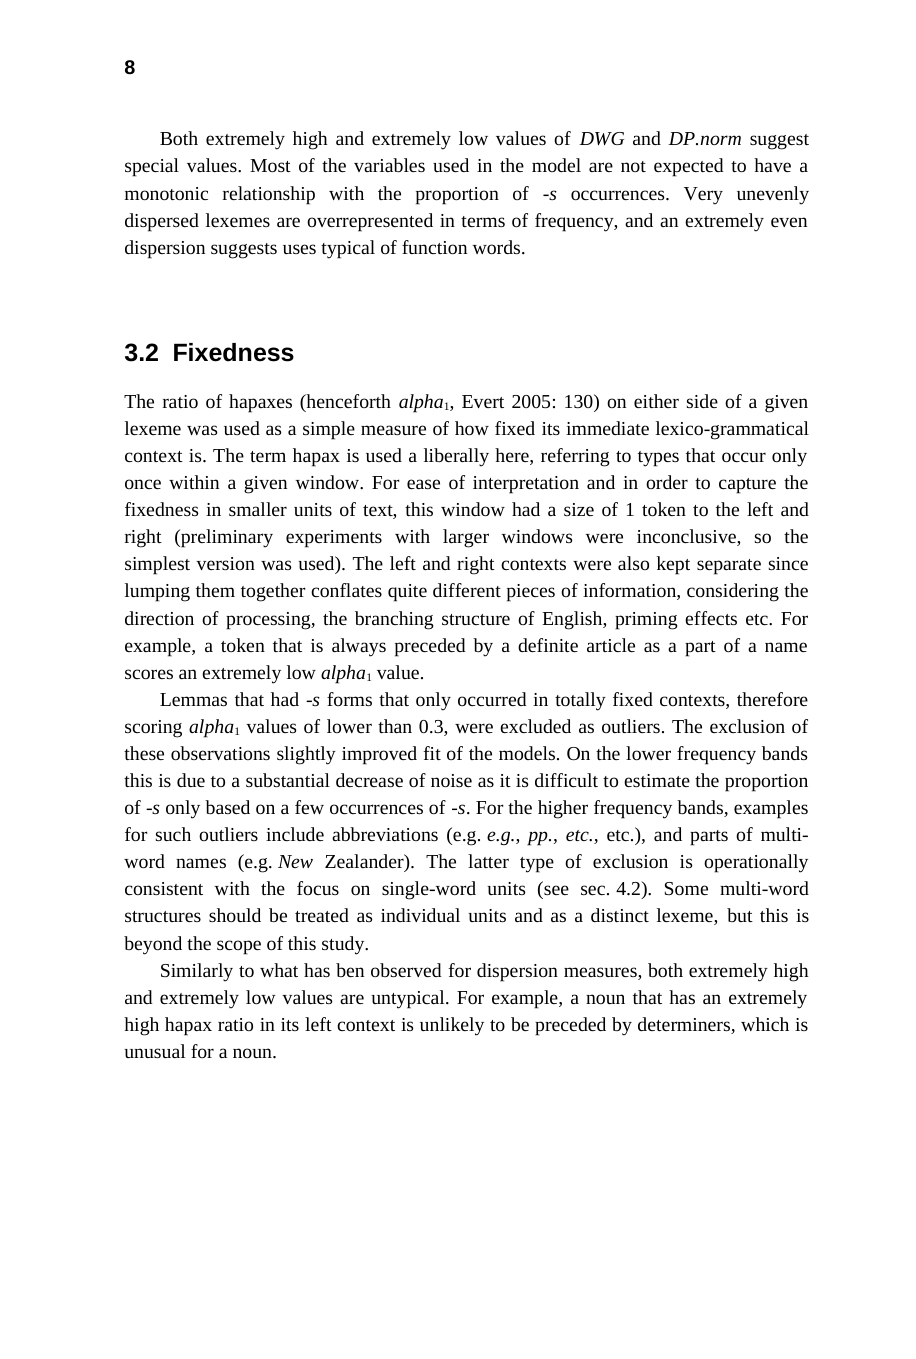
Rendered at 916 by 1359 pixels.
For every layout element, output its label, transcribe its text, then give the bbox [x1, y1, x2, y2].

text The ratio of hapaxes (henceforth alpha1, Evert 2005: 130) on either side of a given lexeme was used as a simple measure of how fixed its immediate lexico-grammatical context is. The term hapax is used a liberally here, referring to types that occur only once within a given window. For ease of interpretation and in order to capture the fixedness in smaller units of text, this window had a size of 1 token to the left and right (preliminary experiments with larger windows were inconclusive, so the simplest version was used). The left and right contexts were also kept separate since lumping them together conflates quite different pieces of information, considering the direction of processing, the branching structure of English, priming effects etc. For example, a token that is always preceded by a definite article as a part of a name scores an extremely low alpha1 value. [124, 387, 809, 684]
list Fixedness [124, 337, 809, 368]
text Similarly to what has ben observed for dispersion measures, both extremely high and extremely low values are untypical. For example, a noun that has an extremely high hapax ratio in its left context is unlikely to be preceded by determiners, which is unusual for a noun. [124, 955, 809, 1064]
text Both extremely high and extremely low values of DWG and DP.norm suggest special values. Most of the variables used in the model are not expected to have a monotonic relationship with the proportion of -s occurrences. Very unevenly dispersed lexemes are overrepresented in terms of frequency, and an extremely even dispersion suggests uses typical of function words. [124, 124, 809, 259]
text Lemmas that had -s forms that only occurred in totally fixed contexts, therefore scoring alpha1 values of lower than 0.3, were excluded as outliers. The exclusion of these observations slightly improved fit of the models. On the lower frequency bands this is due to a substantial decrease of noise as it is difficult to estimate the proportion of -s only based on a few occurrences of -s. For the higher frequency bands, examples for such outliers include abbreviations (e.g. e.g., pp., etc., etc.), and parts of multi-word names (e.g. New Zealander). The latter type of exclusion is operationally consistent with the focus on single-word units (see sec. 4.2). Some multi-word structures should be treated as individual units and as a distinct lexeme, but this is beyond the scope of this study. [124, 684, 809, 955]
